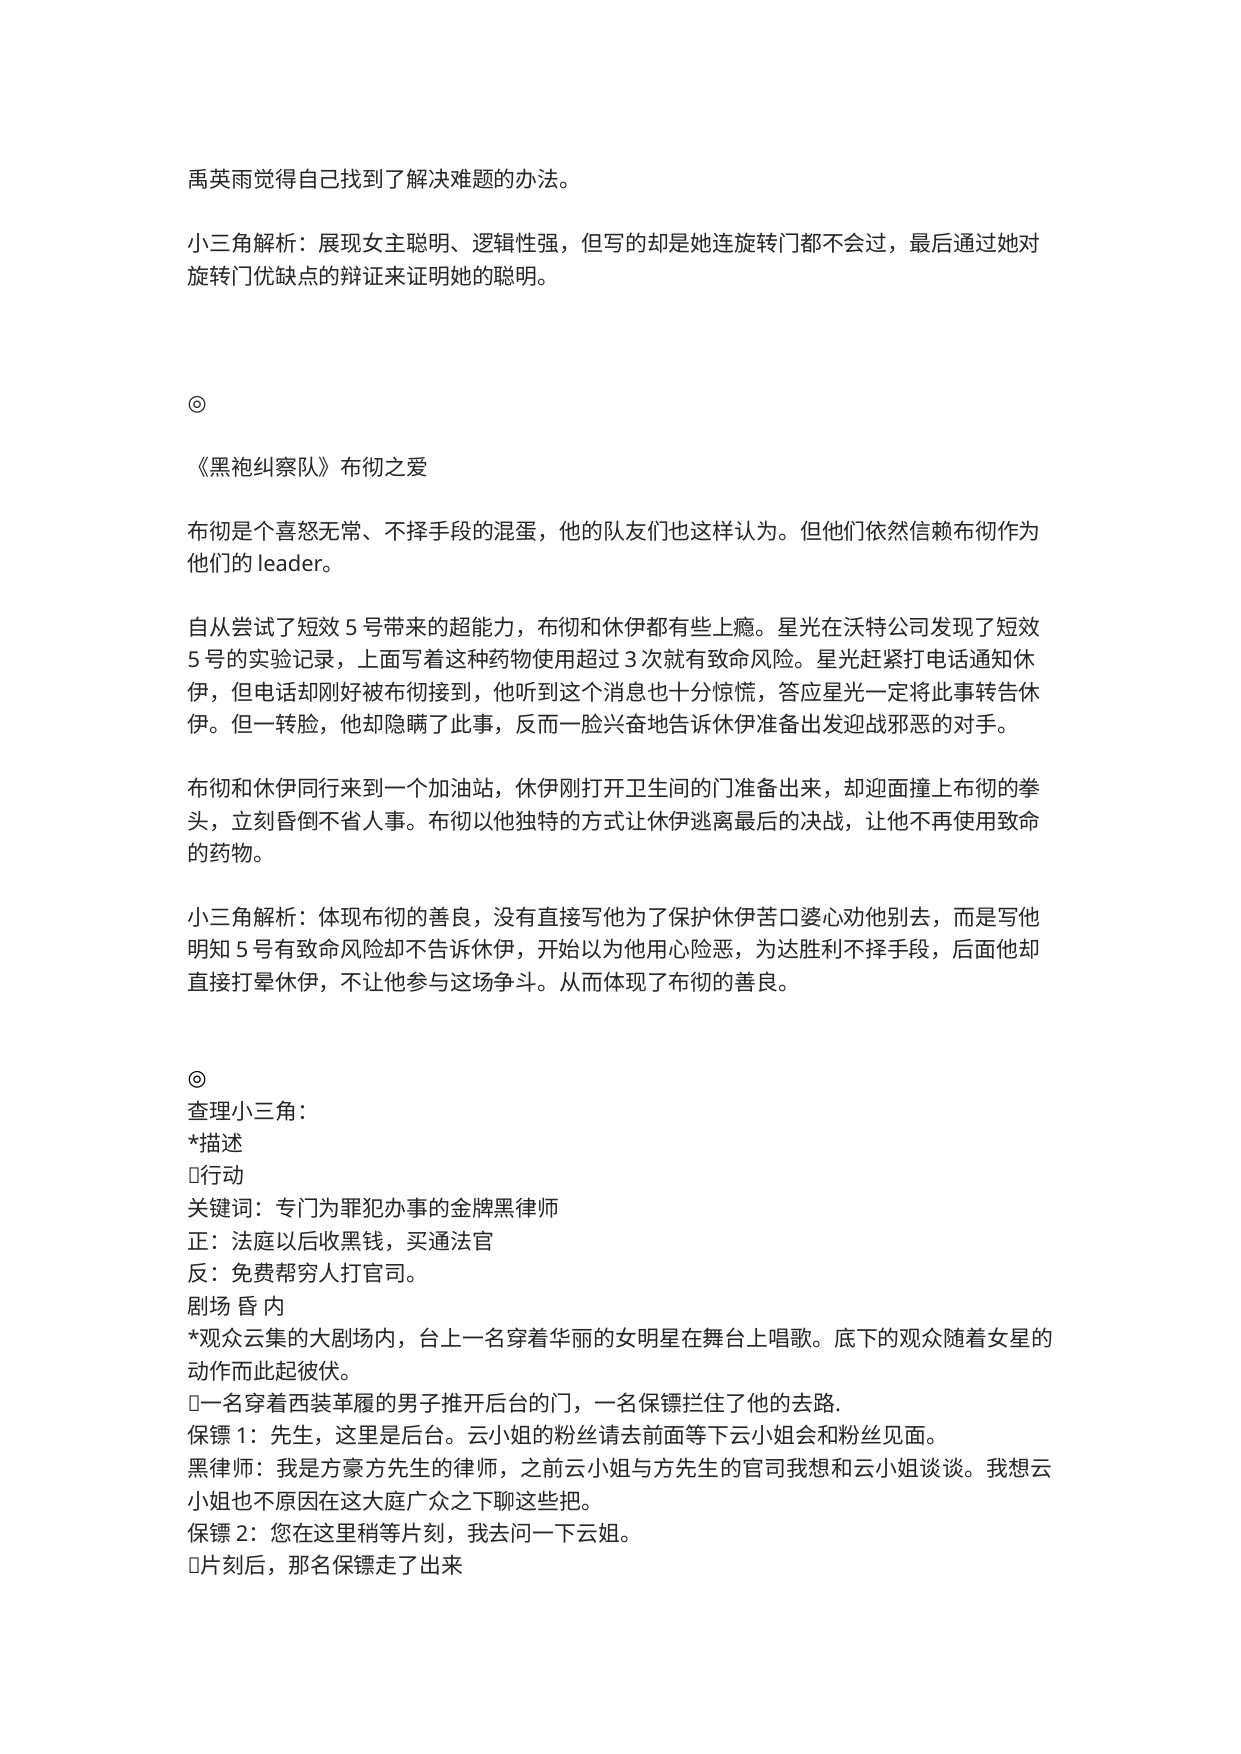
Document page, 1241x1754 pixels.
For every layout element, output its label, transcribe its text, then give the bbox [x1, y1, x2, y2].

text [187, 1093, 1053, 1581]
text 小三角解析：展现女主聪明、逻辑性强，但写的却是她连旋转门都不会过，最后通过她对旋转门优缺点的辩证来证明她的聪明。 [187, 226, 1053, 291]
text 禹英雨觉得自己找到了解决难题的办法。 [187, 162, 1053, 194]
text 自从尝试了短效5号带来的超能力，布彻和休伊都有些上瘾。星光在沃特公司发现了短效5号的实验记录，上面写着这种药物使用超过3次就有致命风险。星光赶紧打电话通知休伊，但电话却刚好被布彻接到，他听到这个消息也十分惊慌，答应星光一定将此事转告休伊。但一转脸，他却隐瞒了此事，反而一脸兴奋地告诉休伊准备出发迎战邪恶的对手。 [187, 609, 1053, 739]
text 布彻是个喜怒无常、不择手段的混蛋，他的队友们也这样认为。但他们依然信赖布彻作为他们的leader。 [187, 513, 1053, 578]
text 小三角解析：体现布彻的善良，没有直接写他为了保护休伊苦口婆心劝他别去，而是写他明知5号有致命风险却不告诉休伊，开始以为他用心险恶，为达胜利不择手段，后面他却直接打晕休伊，不让他参与这场争斗。从而体现了布彻的善良。 [187, 899, 1053, 997]
text 《黑袍纠察队》布彻之爱 [187, 449, 1053, 482]
text ◎ [187, 1061, 1053, 1093]
text ◎ [187, 386, 1053, 418]
text 布彻和休伊同行来到一个加油站，休伊刚打开卫生间的门准备出来，却迎面撞上布彻的拳头，立刻昏倒不省人事。布彻以他独特的方式让休伊逃离最后的决战，让他不再使用致命的药物。 [187, 771, 1053, 868]
